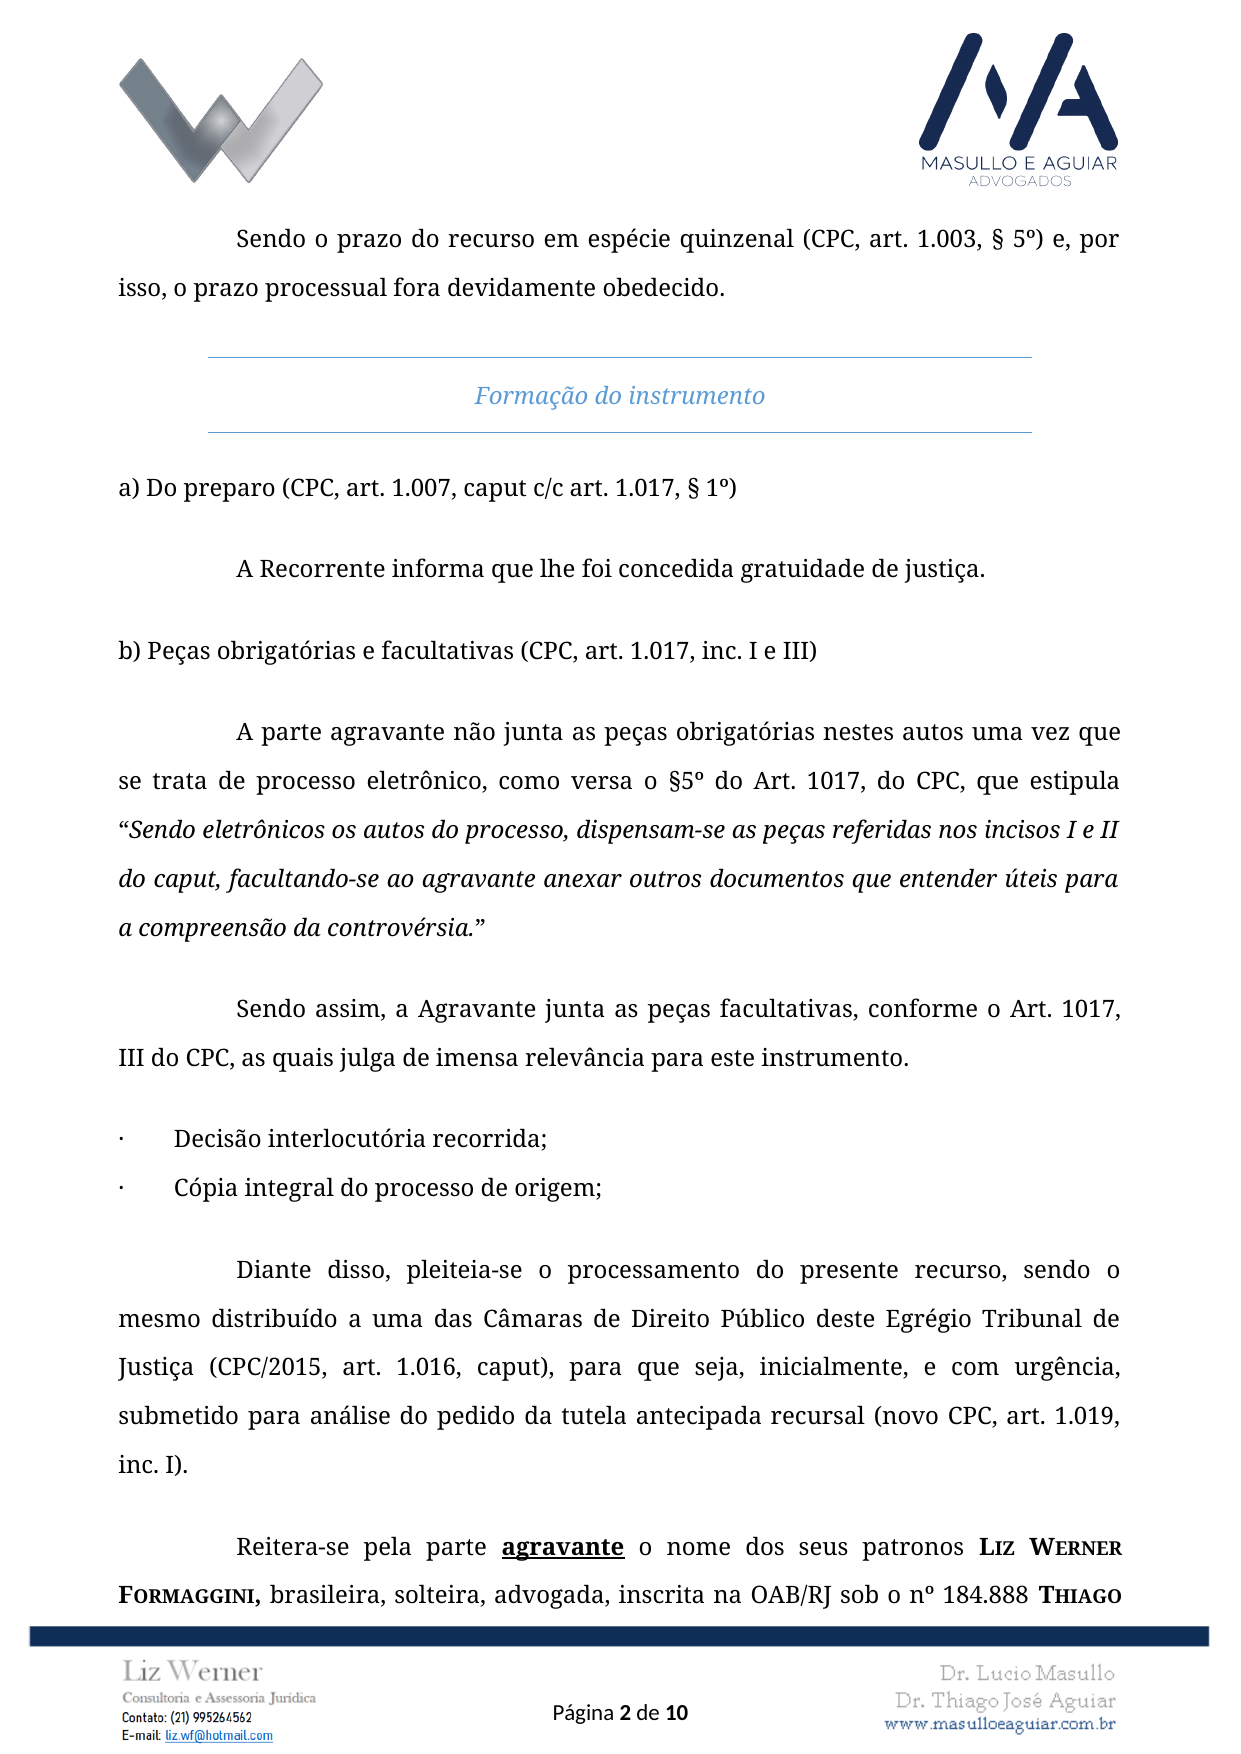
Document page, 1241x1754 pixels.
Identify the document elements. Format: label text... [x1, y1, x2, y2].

picture [17, 1617, 1222, 1747]
picture [117, 11, 327, 222]
text a) Do preparo (CPC, art. 1.007, caput c/c art. 1.017, § 1º) [118, 471, 1122, 503]
text Sendo assim, a Agravante junta as peças facultativas, conforme o Art. 1017, III do CPC, as quais julga de imensa relevância para este instrumento. [118, 992, 1122, 1073]
text · Decisão interlocutória recorrida; [118, 1122, 1122, 1155]
text · Cópia integral do processo de origem; [118, 1171, 1122, 1204]
text Formação do instrumento [208, 358, 1032, 432]
picture [912, 17, 1122, 190]
text Sendo o prazo do recurso em espécie quinzenal (CPC, art. 1.003, § 5º) e, por isso, o prazo processual fora devidamente obedecido. [118, 222, 1122, 303]
text A parte agravante não junta as peças obrigatórias nestes autos uma vez que se trata de processo eletrônico, como versa o §5º do Art. 1017, do CPC, que estipula “Sendo eletrônicos os autos do processo, dispensam-se as peças referidas nos incisos I e II do caput, facultando-se ao agravante anexar outros documentos que entender úteis para a compreensão da controvérsia.” [118, 715, 1122, 943]
text A Recorrente informa que lhe foi concedida gratuidade de justiça. [118, 552, 1122, 585]
text b) Peças obrigatórias e facultativas (CPC, art. 1.017, inc. I e III) [118, 633, 1122, 666]
text Diante disso, pleiteia-se o processamento do presente recurso, sendo o mesmo distribuído a uma das Câmaras de Direito Público deste Egrégio Tribunal de Justiça (CPC/2015, art. 1.016, caput), para que seja, inicialmente, e com urgência, submetido para análise do pedido da tutela antecipada recursal (novo CPC, art. 1.019, inc. I). [118, 1252, 1122, 1481]
